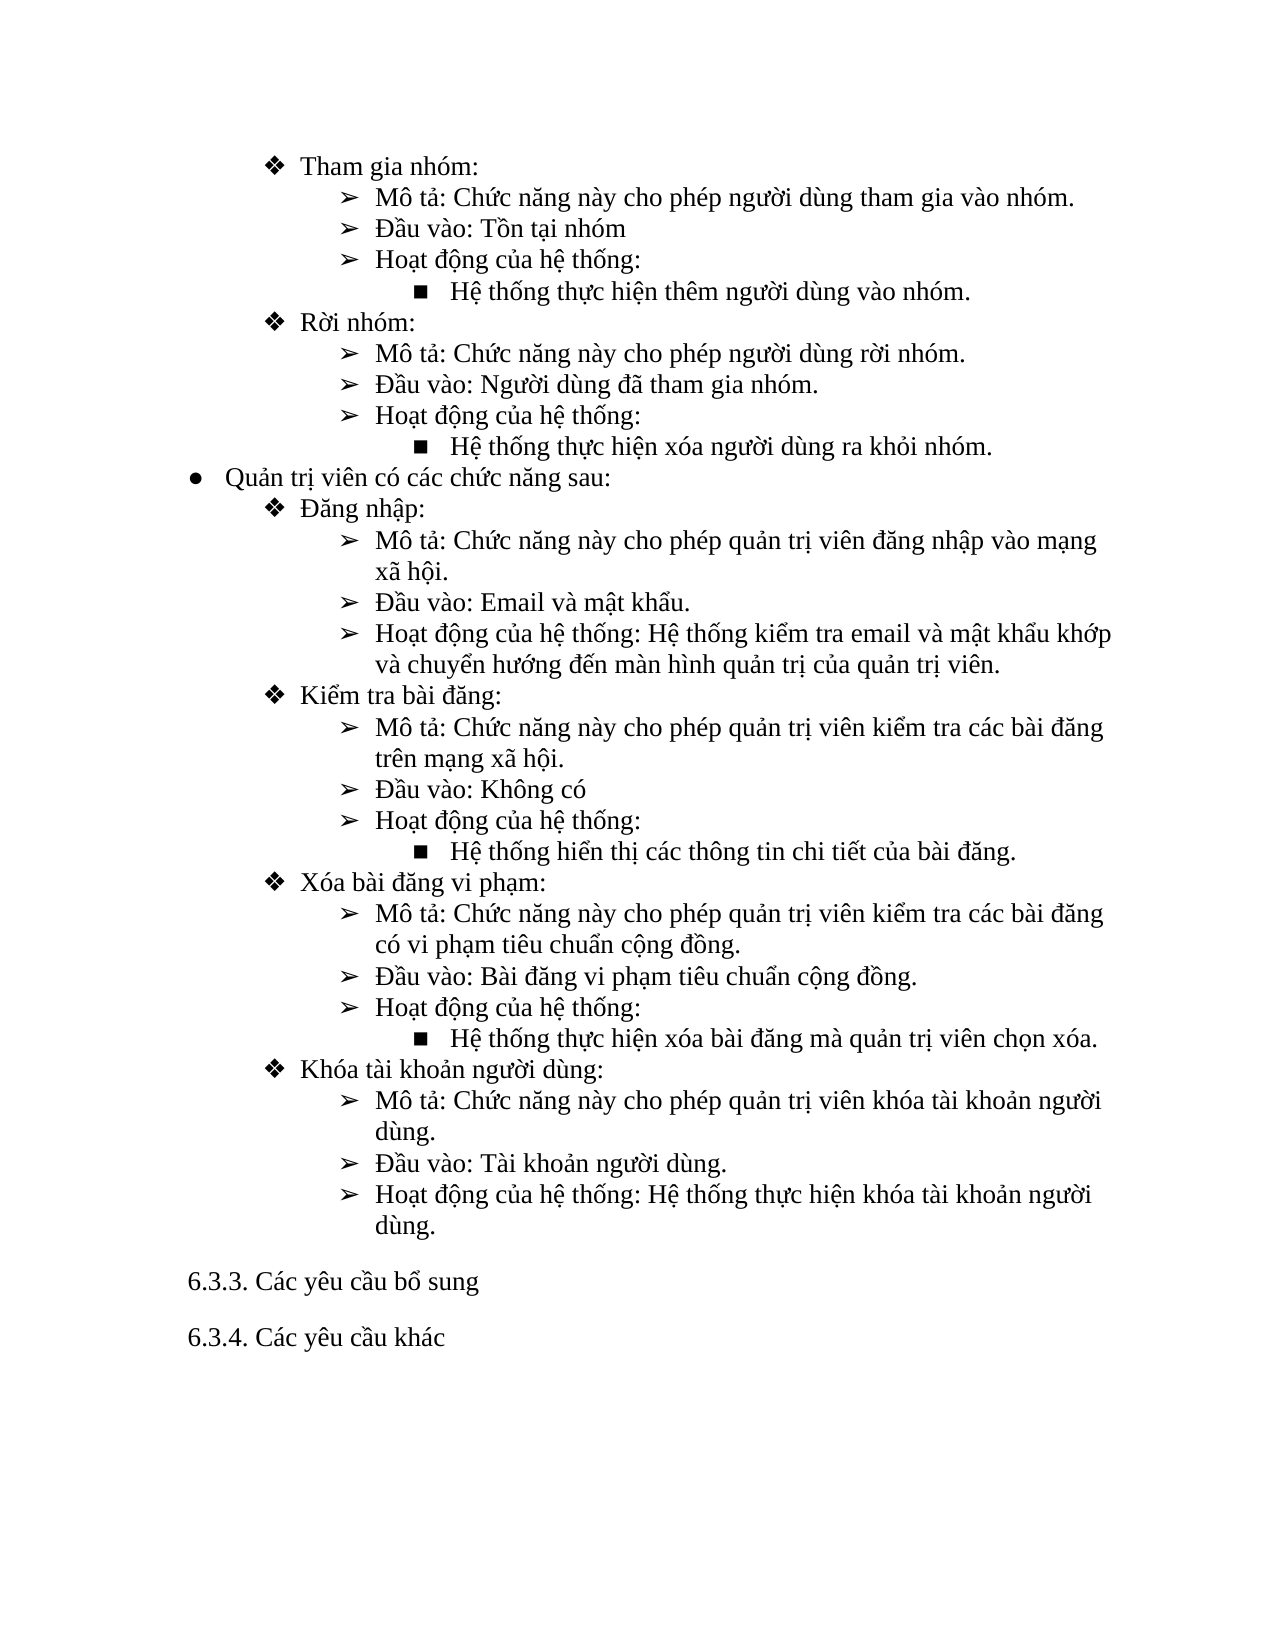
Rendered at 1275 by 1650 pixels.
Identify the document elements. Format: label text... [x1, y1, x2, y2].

list Đăng nhập: [262, 493, 1125, 524]
list Đầu vào: Không có [337, 773, 1125, 804]
text 6.3.3. Các yêu cầu bổ sung [187, 1265, 1125, 1296]
list Đầu vào: Tài khoản người dùng. [337, 1147, 1125, 1178]
list Mô tả: Chức năng này cho phép quản trị viên đăng nhập vào mạng xã hội. [337, 524, 1125, 586]
list Hệ thống hiển thị các thông tin chi tiết của bài đăng. [412, 835, 1125, 866]
list Hệ thống thực hiện thêm người dùng vào nhóm. [412, 274, 1125, 306]
list Hoạt động của hệ thống: [337, 804, 1125, 835]
list Hoạt động của hệ thống: [337, 991, 1125, 1022]
list Mô tả: Chức năng này cho phép quản trị viên kiểm tra các bài đăng có vi phạm tiêu chuẩn cộng đồng. [337, 897, 1125, 960]
list Khóa tài khoản người dùng: [262, 1053, 1125, 1084]
list Đầu vào: Email và mật khẩu. [337, 586, 1125, 617]
list Đầu vào: Tồn tại nhóm [337, 212, 1125, 243]
list Mô tả: Chức năng này cho phép người dùng tham gia vào nhóm. [337, 181, 1125, 212]
text 6.3.4. Các yêu cầu khác [187, 1321, 1125, 1352]
list Mô tả: Chức năng này cho phép quản trị viên khóa tài khoản người dùng. [337, 1084, 1125, 1147]
list Xóa bài đăng vi phạm: [262, 866, 1125, 897]
list Hệ thống thực hiện xóa bài đăng mà quản trị viên chọn xóa. [412, 1022, 1125, 1053]
list Tham gia nhóm: [262, 150, 1125, 181]
list Kiểm tra bài đăng: [262, 679, 1125, 711]
list Mô tả: Chức năng này cho phép người dùng rời nhóm. [337, 337, 1125, 368]
list Mô tả: Chức năng này cho phép quản trị viên kiểm tra các bài đăng trên mạng xã hội. [337, 711, 1125, 773]
list Hoạt động của hệ thống: Hệ thống thực hiện khóa tài khoản người dùng. [337, 1178, 1125, 1240]
list Rời nhóm: [262, 306, 1125, 337]
list Đầu vào: Bài đăng vi phạm tiêu chuẩn cộng đồng. [337, 960, 1125, 991]
list Quản trị viên có các chức năng sau: [187, 461, 1125, 493]
list Hệ thống thực hiện xóa người dùng ra khỏi nhóm. [412, 430, 1125, 461]
list Hoạt động của hệ thống: Hệ thống kiểm tra email và mật khẩu khớp và chuyển hướng đến màn hình quản trị của quản trị viên. [337, 617, 1125, 679]
list Hoạt động của hệ thống: [337, 243, 1125, 274]
list Hoạt động của hệ thống: [337, 399, 1125, 430]
list Đầu vào: Người dùng đã tham gia nhóm. [337, 368, 1125, 399]
